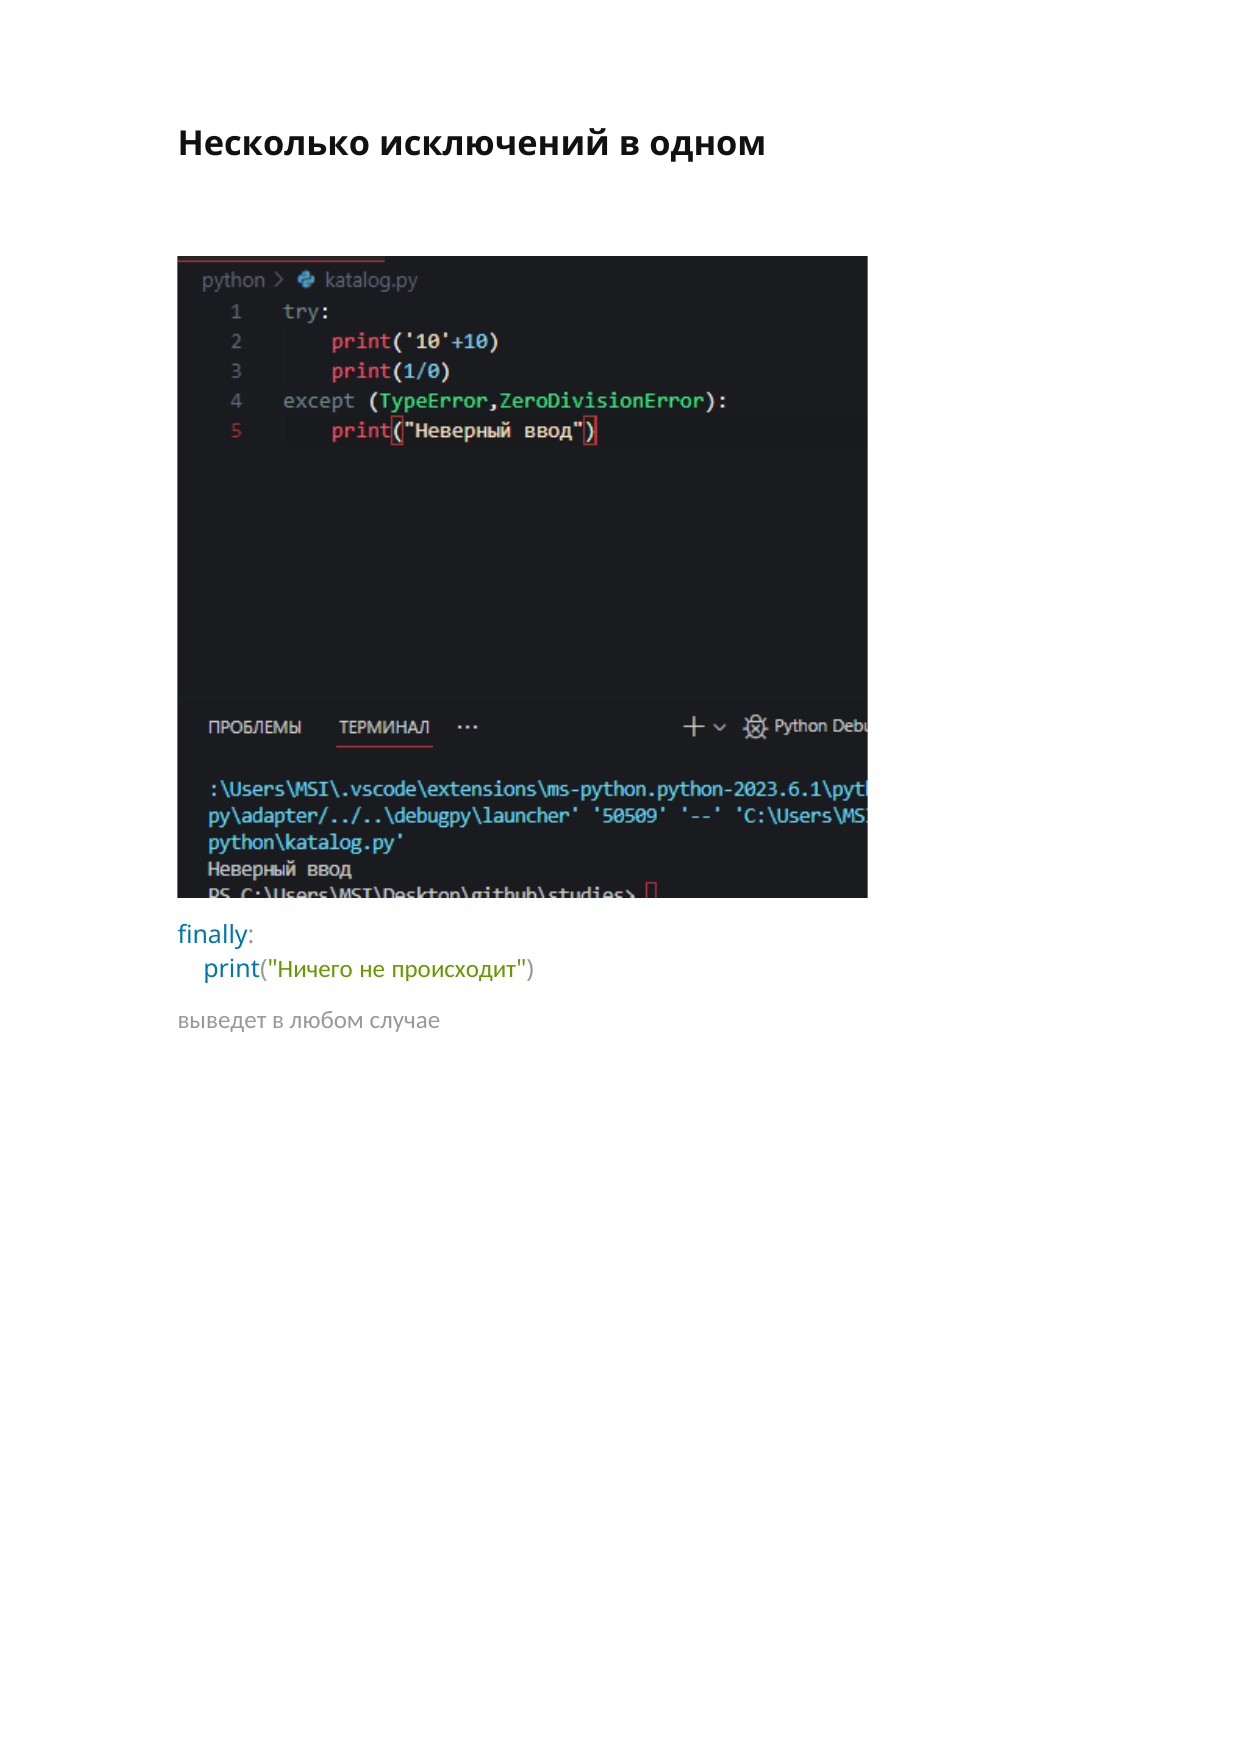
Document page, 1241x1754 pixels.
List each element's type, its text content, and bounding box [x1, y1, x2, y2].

text выведет в любом случае [177, 1004, 1152, 1034]
text Несколько исключений в одном [177, 118, 1152, 165]
picture [177, 256, 868, 898]
text finally: [177, 916, 1152, 950]
text print("Ничего не происходит") [177, 950, 1152, 984]
